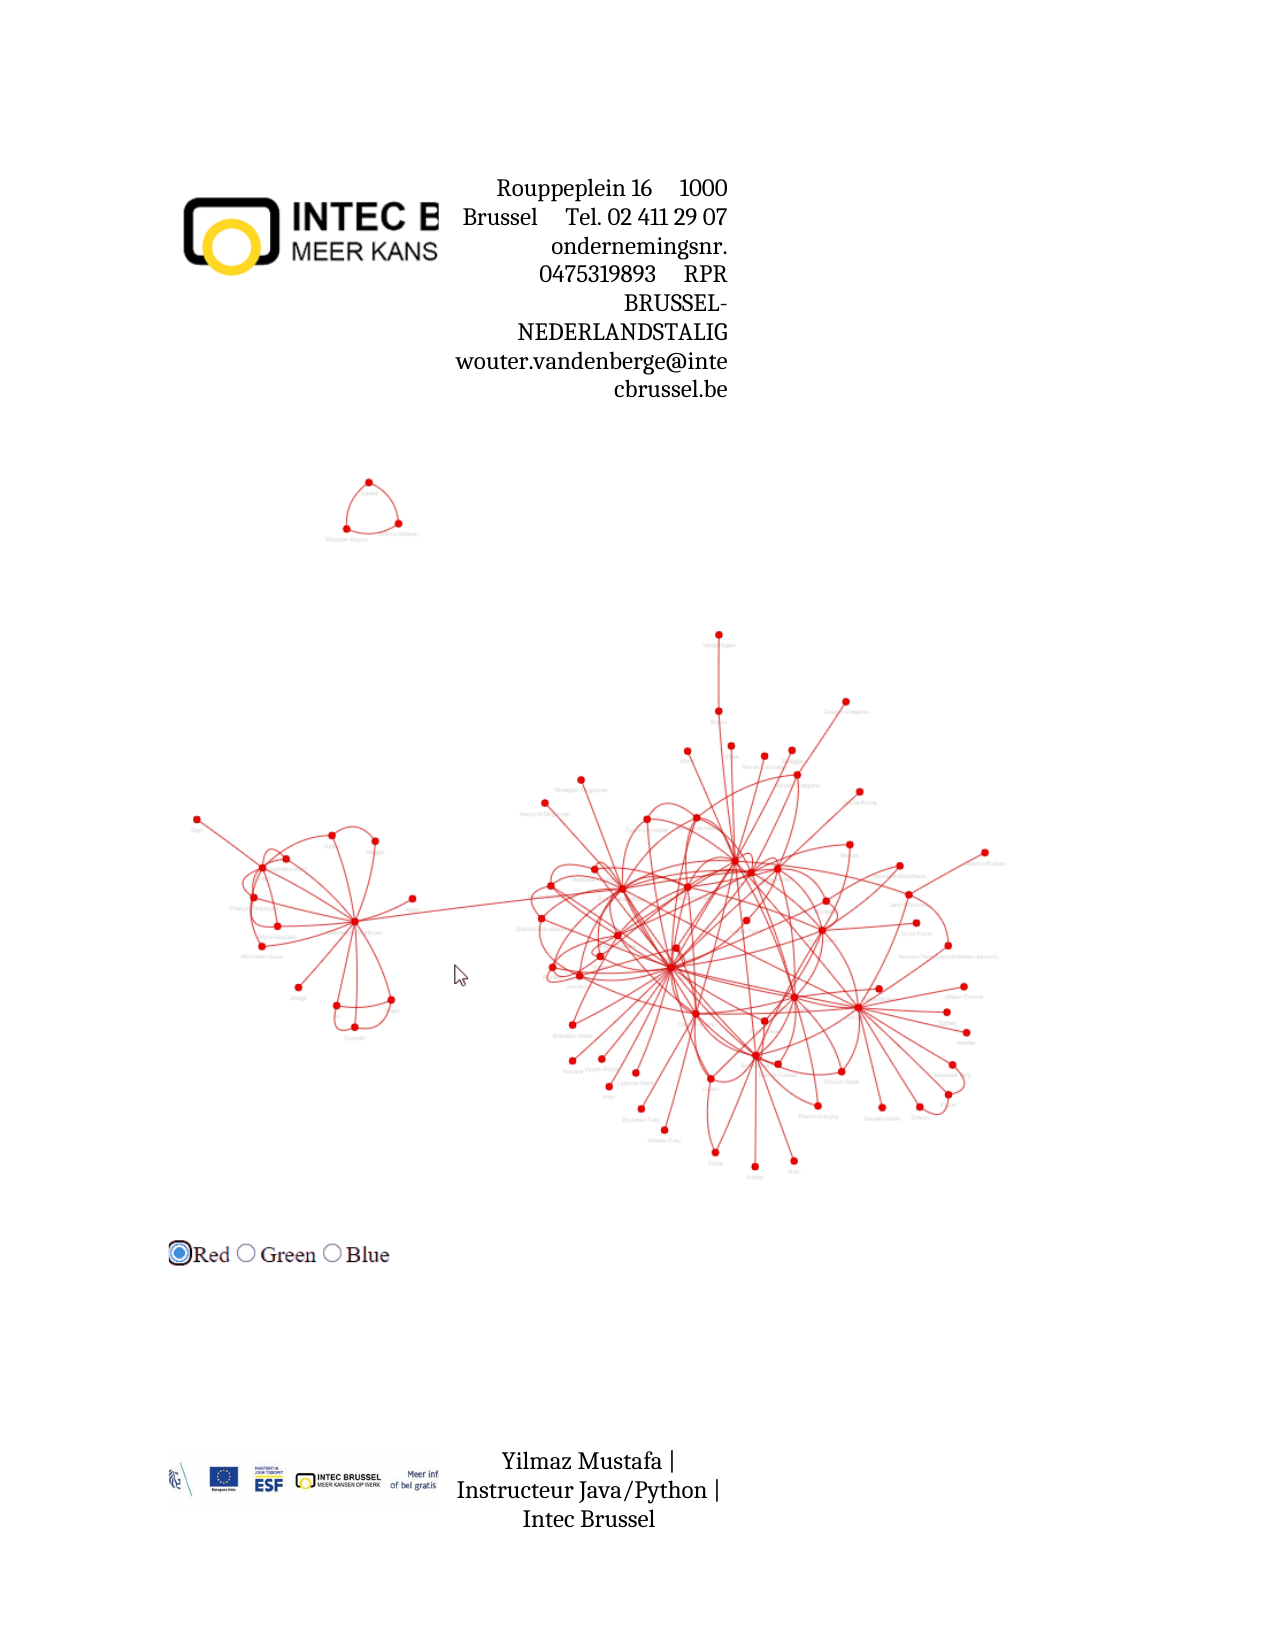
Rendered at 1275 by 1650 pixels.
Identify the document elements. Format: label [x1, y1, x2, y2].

picture [168, 1447, 439, 1512]
picture [168, 445, 1044, 1284]
picture [168, 174, 439, 293]
